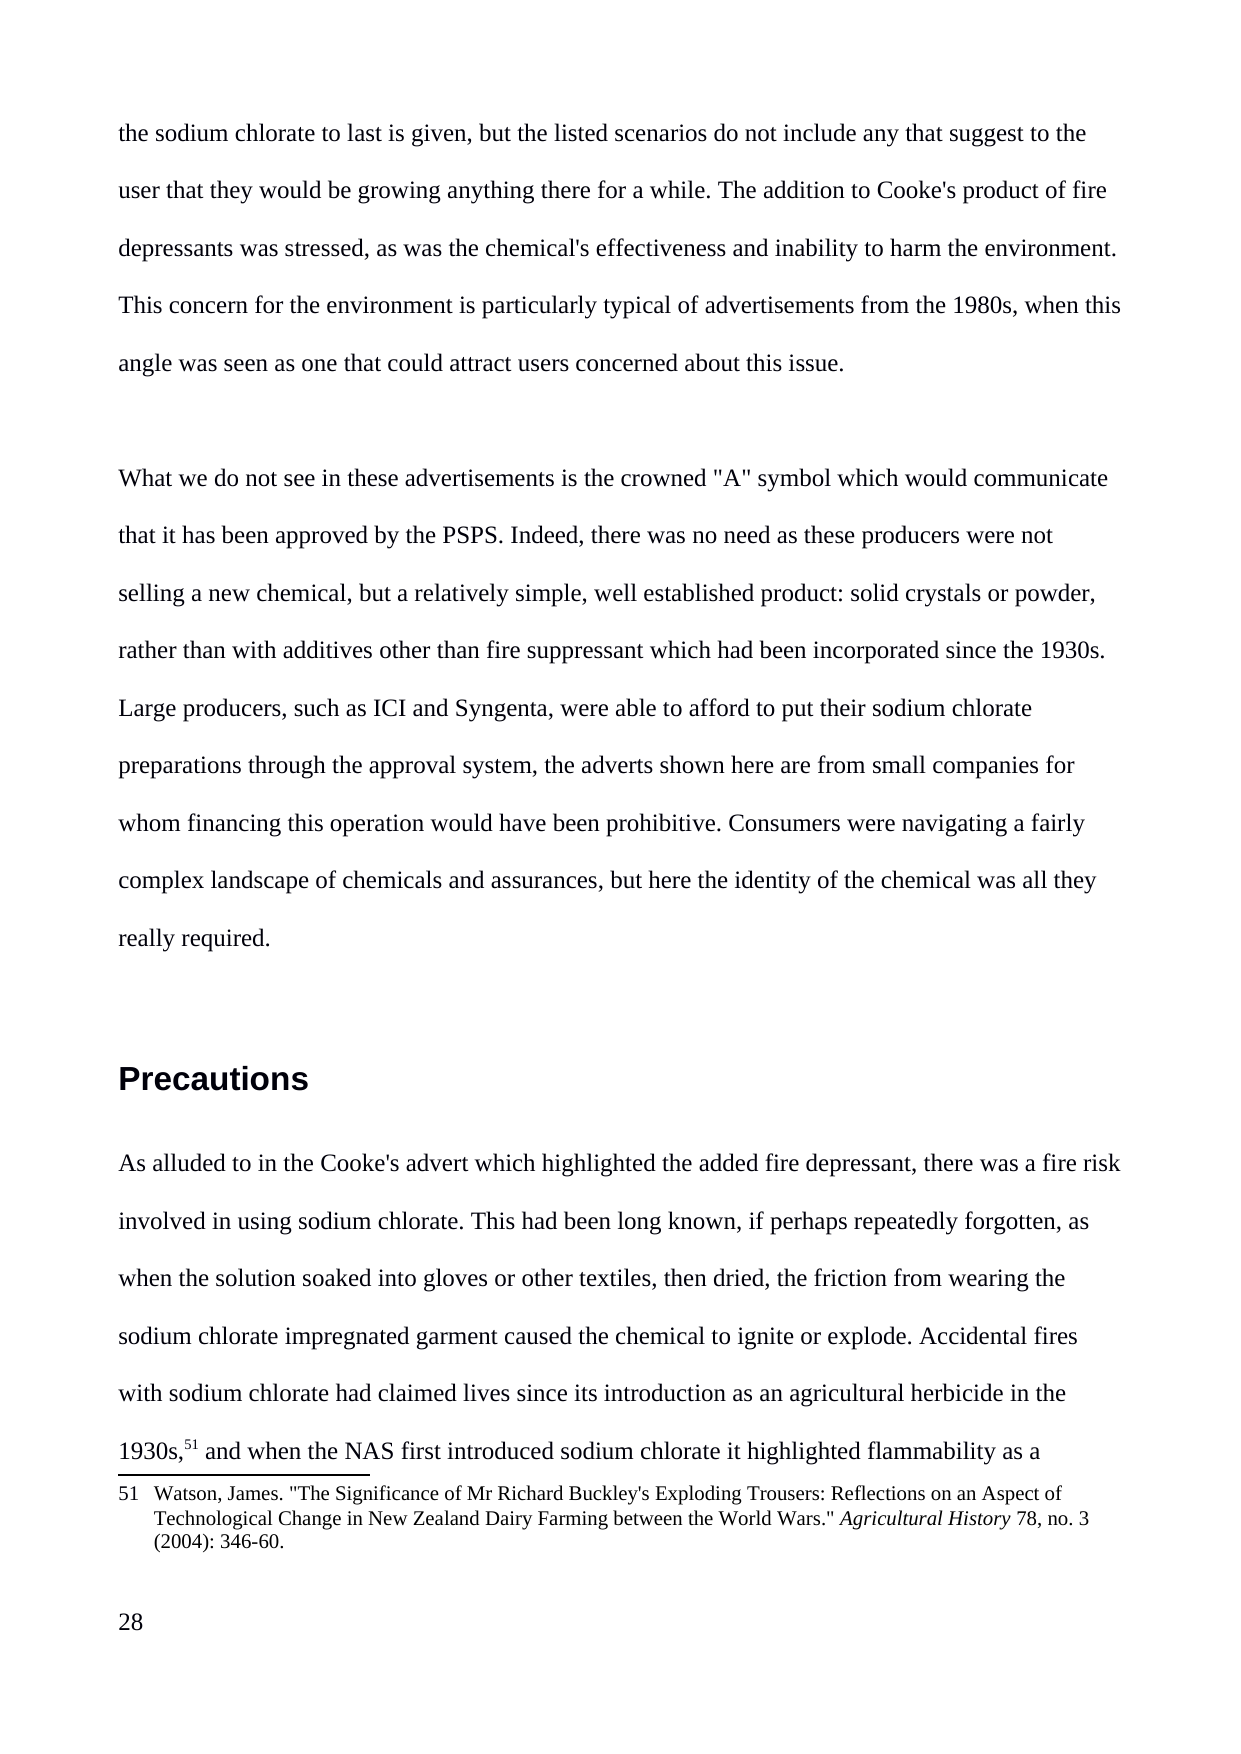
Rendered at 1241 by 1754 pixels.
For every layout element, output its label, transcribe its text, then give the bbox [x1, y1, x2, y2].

text What we do not see in these advertisements is the crowned "A" symbol which would communicate that it has been approved by the PSPS. Indeed, there was no need as these producers were not selling a new chemical, but a relatively simple, well established product: solid crystals or powder, rather than with additives other than fire suppressant which had been incorporated since the 1930s. Large producers, such as ICI and Syngenta, were able to afford to put their sodium chlorate preparations through the approval system, the adverts shown here are from small companies for whom financing this operation would have been prohibitive. Consumers were navigating a fairly complex landscape of chemicals and assurances, but here the identity of the chemical was all they really required. [118, 463, 1122, 952]
subtitle Precautions [118, 1059, 1122, 1097]
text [118, 1148, 1122, 1464]
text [118, 118, 1122, 377]
